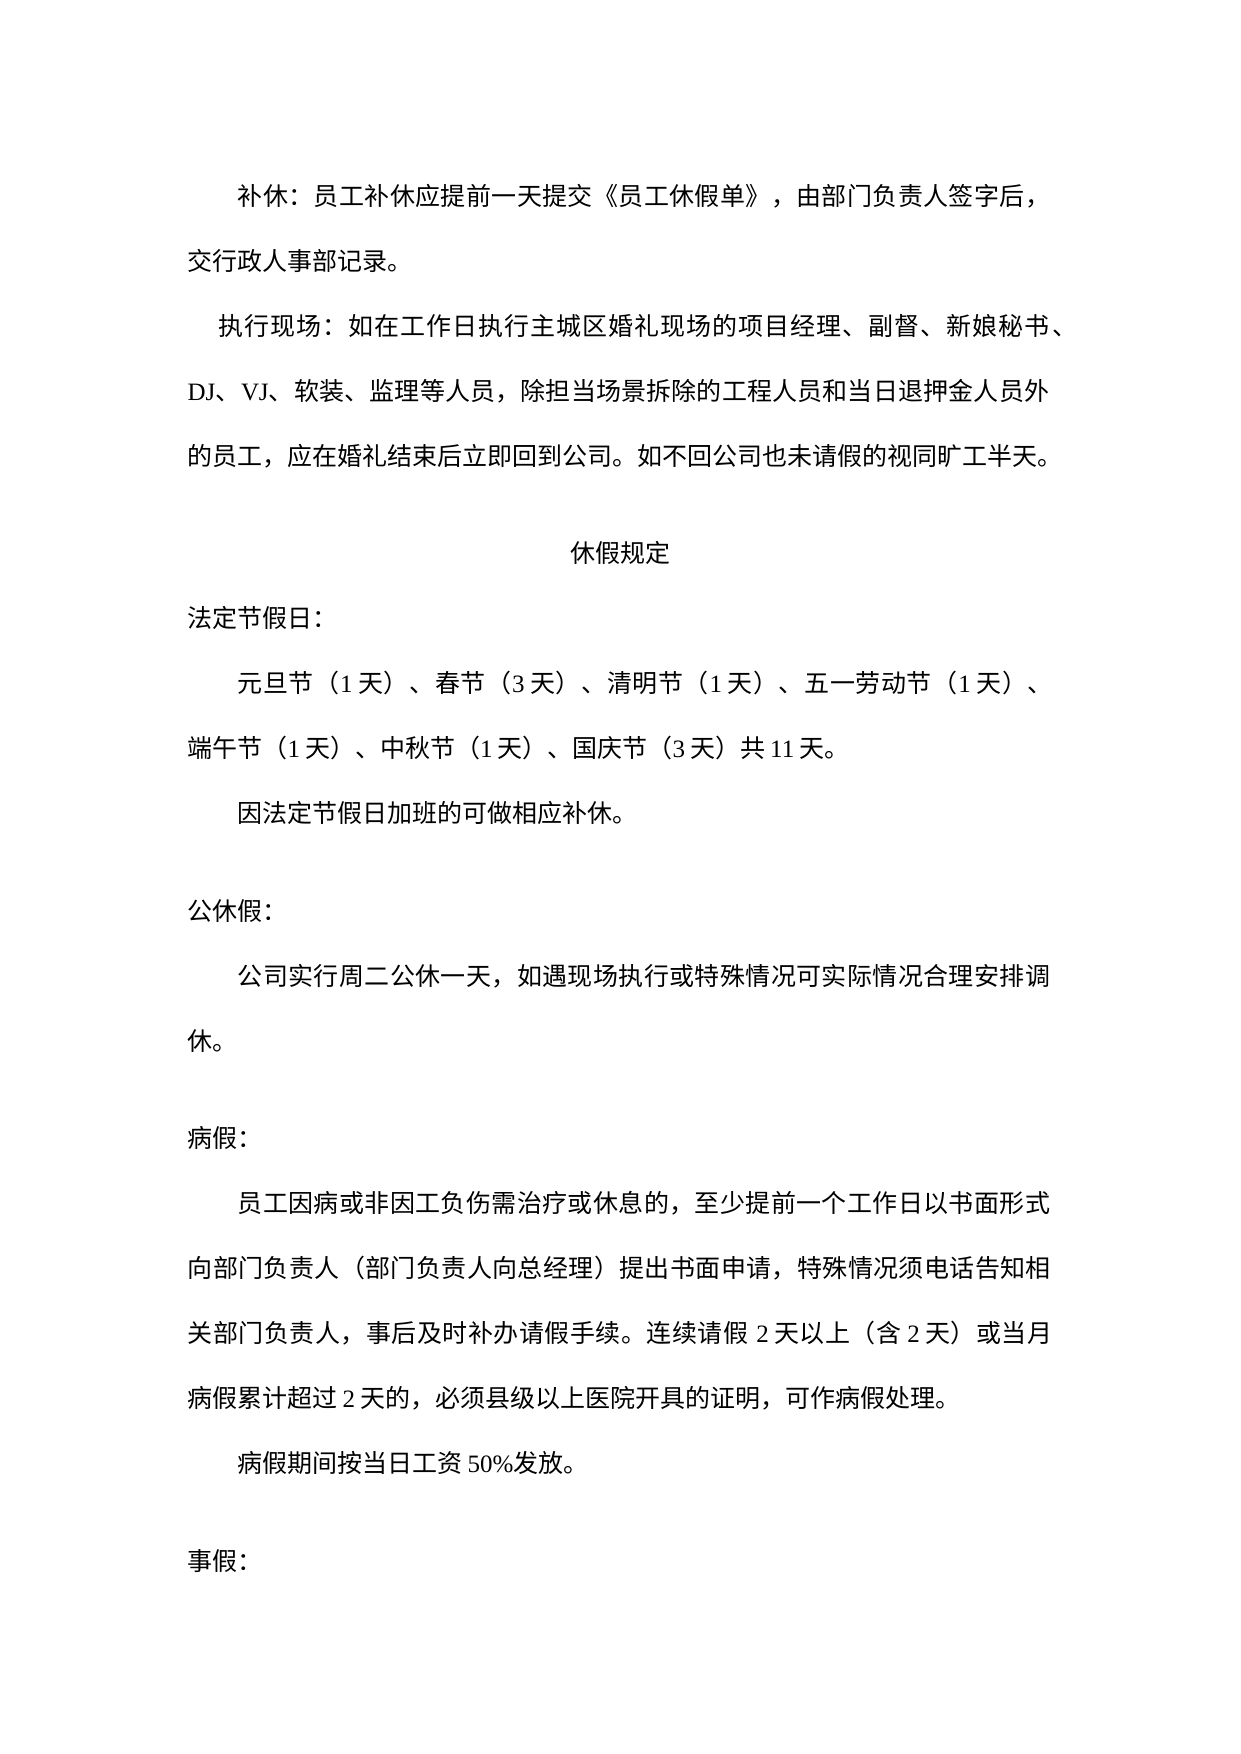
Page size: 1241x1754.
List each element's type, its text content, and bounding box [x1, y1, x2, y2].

text 公休假： [187, 877, 1053, 942]
text 法定节假日： [187, 584, 1053, 649]
text 公司实行周二公休一天，如遇现场执行或特殊情况可实际情况合理安排调休。 [187, 942, 1053, 1072]
text 事假： [187, 1527, 1053, 1592]
text 病假期间按当日工资50%发放。 [187, 1429, 1053, 1494]
text 因法定节假日加班的可做相应补休。 [187, 779, 1053, 844]
text 元旦节（1天）、春节（3天）、清明节（1天）、五一劳动节（1天）、端午节（1天）、中秋节（1天）、国庆节（3天）共11天。 [187, 649, 1053, 779]
text 员工因病或非因工负伤需治疗或休息的，至少提前一个工作日以书面形式向部门负责人（部门负责人向总经理）提出书面申请，特殊情况须电话告知相关部门负责人，事后及时补办请假手续。连续请假2天以上（含2天）或当月病假累计超过2天的，必须县级以上医院开具的证明，可作病假处理。 [187, 1169, 1053, 1429]
text 执行现场：如在工作日执行主城区婚礼现场的项目经理、副督、新娘秘书、DJ、VJ、软装、监理等人员，除担当场景拆除的工程人员和当日退押金人员外的员工，应在婚礼结束后立即回到公司。如不回公司也未请假的视同旷工半天。 [187, 292, 1053, 487]
text 休假规定 [187, 519, 1053, 584]
text 补休：员工补休应提前一天提交《员工休假单》，由部门负责人签字后，交行政人事部记录。 [187, 162, 1053, 292]
text 病假： [187, 1104, 1053, 1169]
